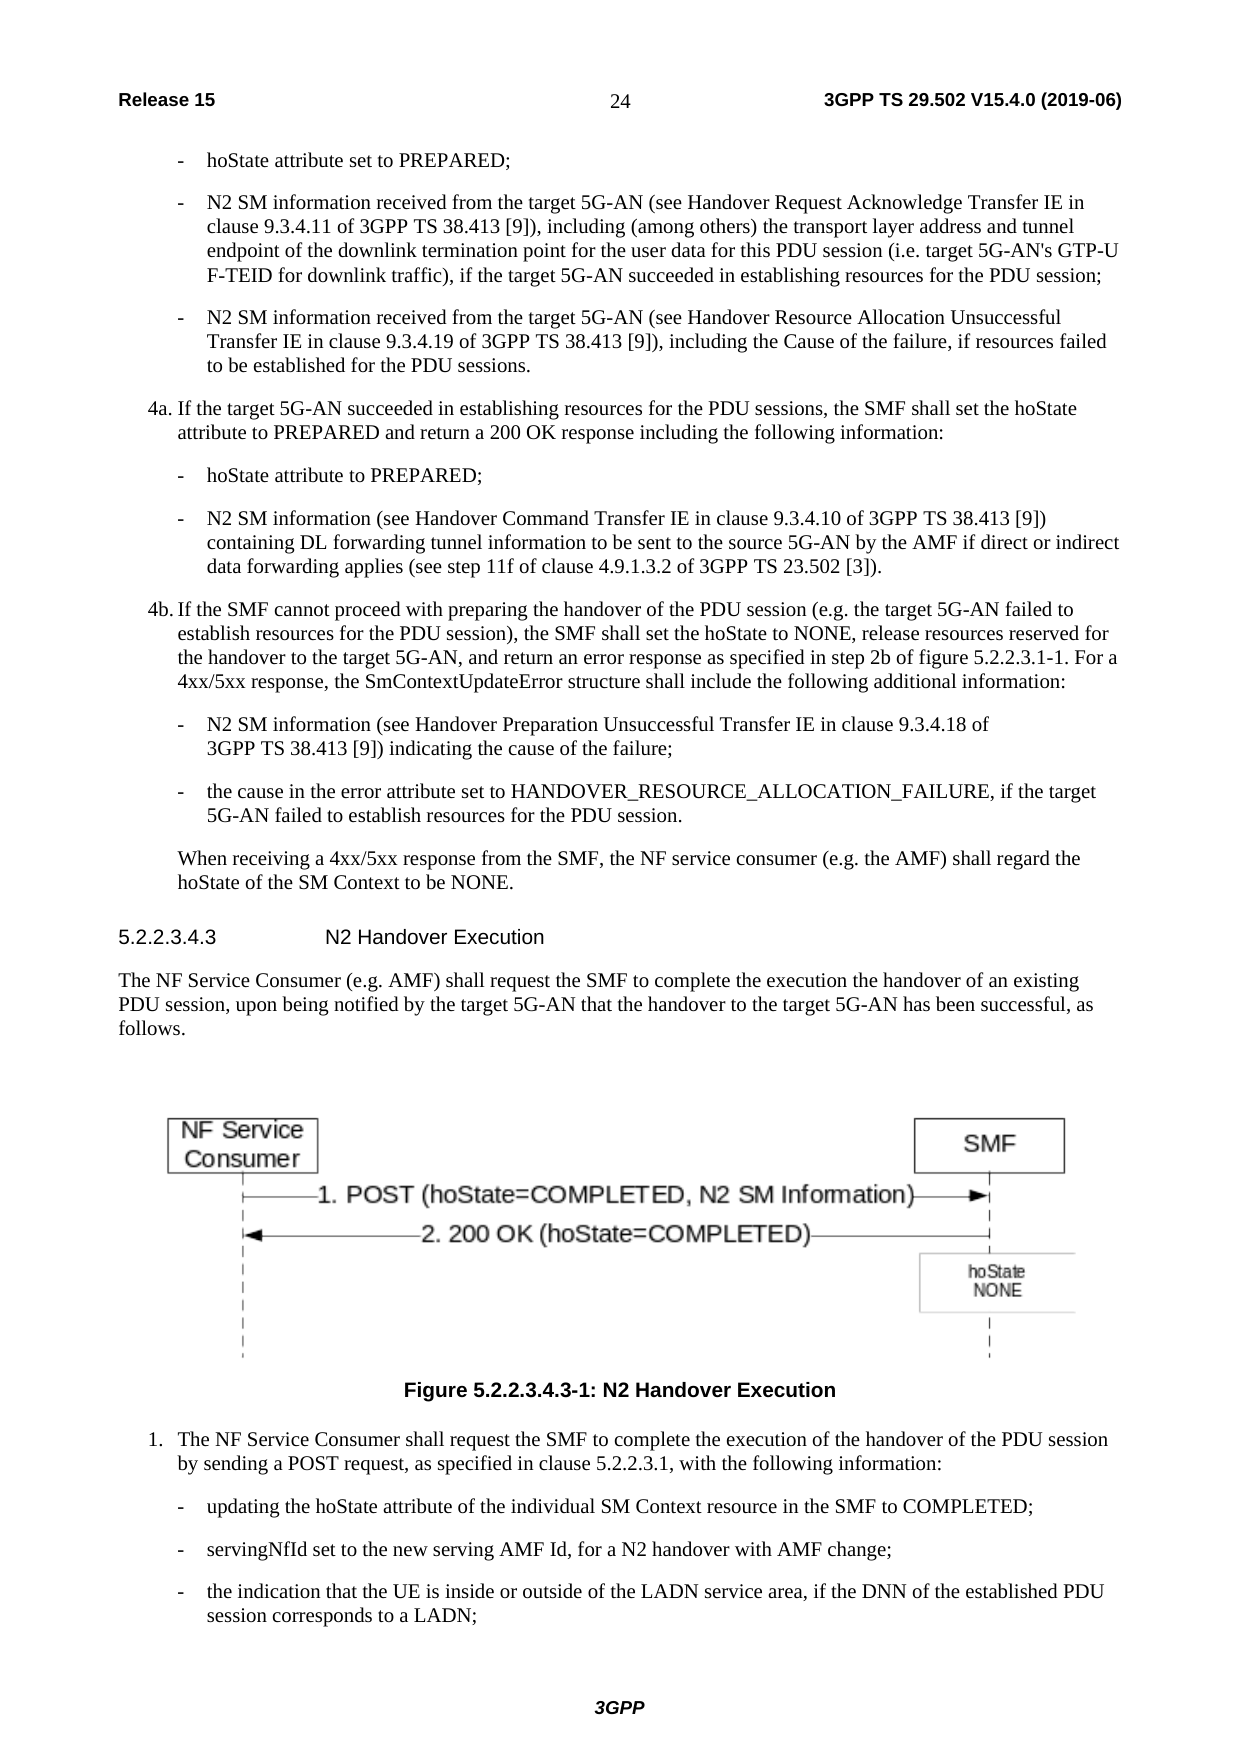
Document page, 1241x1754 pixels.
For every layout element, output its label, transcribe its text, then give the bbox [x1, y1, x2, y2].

text - N2 SM information received from the target 5G-AN (see Handover Resource Allocation Unsuccessful Transfer IE in clause 9.3.4.19 of 3GPP TS 38.413 [9]), including the Cause of the failure, if resources failed to be established for the PDU sessions. [177, 305, 1122, 377]
text The NF Service Consumer (e.g. AMF) shall request the SMF to complete the execution the handover of an existing PDU session, upon being notified by the target 5G-AN that the handover to the target 5G-AN has been successful, as follows. [118, 968, 1122, 1040]
text 1. The NF Service Consumer shall request the SMF to complete the execution of the handover of the PDU session by sending a POST request, as specified in clause 5.2.2.3.1, with the following information: [148, 1427, 1122, 1475]
text - servingNfId set to the new serving AMF Id, for a N2 handover with AMF change; [177, 1537, 1122, 1561]
text - N2 SM information (see Handover Command Transfer IE in clause 9.3.4.10 of 3GPP TS 38.413 [9]) containing DL forwarding tunnel information to be sent to the source 5G-AN by the AMF if direct or indirect data forwarding applies (see step 11f of clause 4.9.1.3.2 of 3GPP TS 23.502 [3]). [177, 506, 1122, 578]
text Figure 5.2.2.3.4.3-1: N2 Handover Execution [118, 1378, 1122, 1402]
text When receiving a 4xx/5xx response from the SMF, the NF service consumer (e.g. the AMF) shall regard the hoState of the SM Context to be NONE. [148, 846, 1122, 894]
text - N2 SM information received from the target 5G-AN (see Handover Request Acknowledge Transfer IE in clause 9.3.4.11 of 3GPP TS 38.413 [9]), including (among others) the transport layer address and tunnel endpoint of the downlink termination point for the user data for this PDU session (i.e. target 5G-AN's GTP-U F-TEID for downlink traffic), if the target 5G-AN succeeded in establishing resources for the PDU session; [177, 190, 1122, 287]
text - updating the hoState attribute of the individual SM Context resource in the SMF to COMPLETED; [177, 1494, 1122, 1518]
text - N2 SM information (see Handover Preparation Unsuccessful Transfer IE in clause 9.3.4.18 of 3GPP TS 38.413 [9]) indicating the cause of the failure; [177, 712, 1122, 760]
text - hoState attribute to PREPARED; [177, 463, 1122, 487]
subtitle 5.2.2.3.4.3 N2 Handover Execution [118, 925, 1122, 949]
text - the indication that the UE is inside or outside of the LADN service area, if the DNN of the established PDU session corresponds to a LADN; [177, 1579, 1122, 1627]
text 4b. If the SMF cannot proceed with preparing the handover of the PDU session (e.g. the target 5G-AN failed to establish resources for the PDU session), the SMF shall set the hoState to NONE, release resources reserved for the handover to the target 5G-AN, and return an error response as specified in step 2b of figure 5.2.2.3.1-1. For a 4xx/5xx response, the SmContextUpdateError structure shall include the following additional information: [148, 597, 1122, 693]
text - hoState attribute set to PREPARED; [177, 147, 1122, 172]
text - the cause in the error attribute set to HANDOVER_RESOURCE_ALLOCATION_FAILURE, if the target 5G-AN failed to establish resources for the PDU session. [177, 779, 1122, 827]
text 4a. If the target 5G-AN succeeded in establishing resources for the PDU sessions, the SMF shall set the hoState attribute to PREPARED and return a 200 OK response including the following information: [148, 396, 1122, 444]
